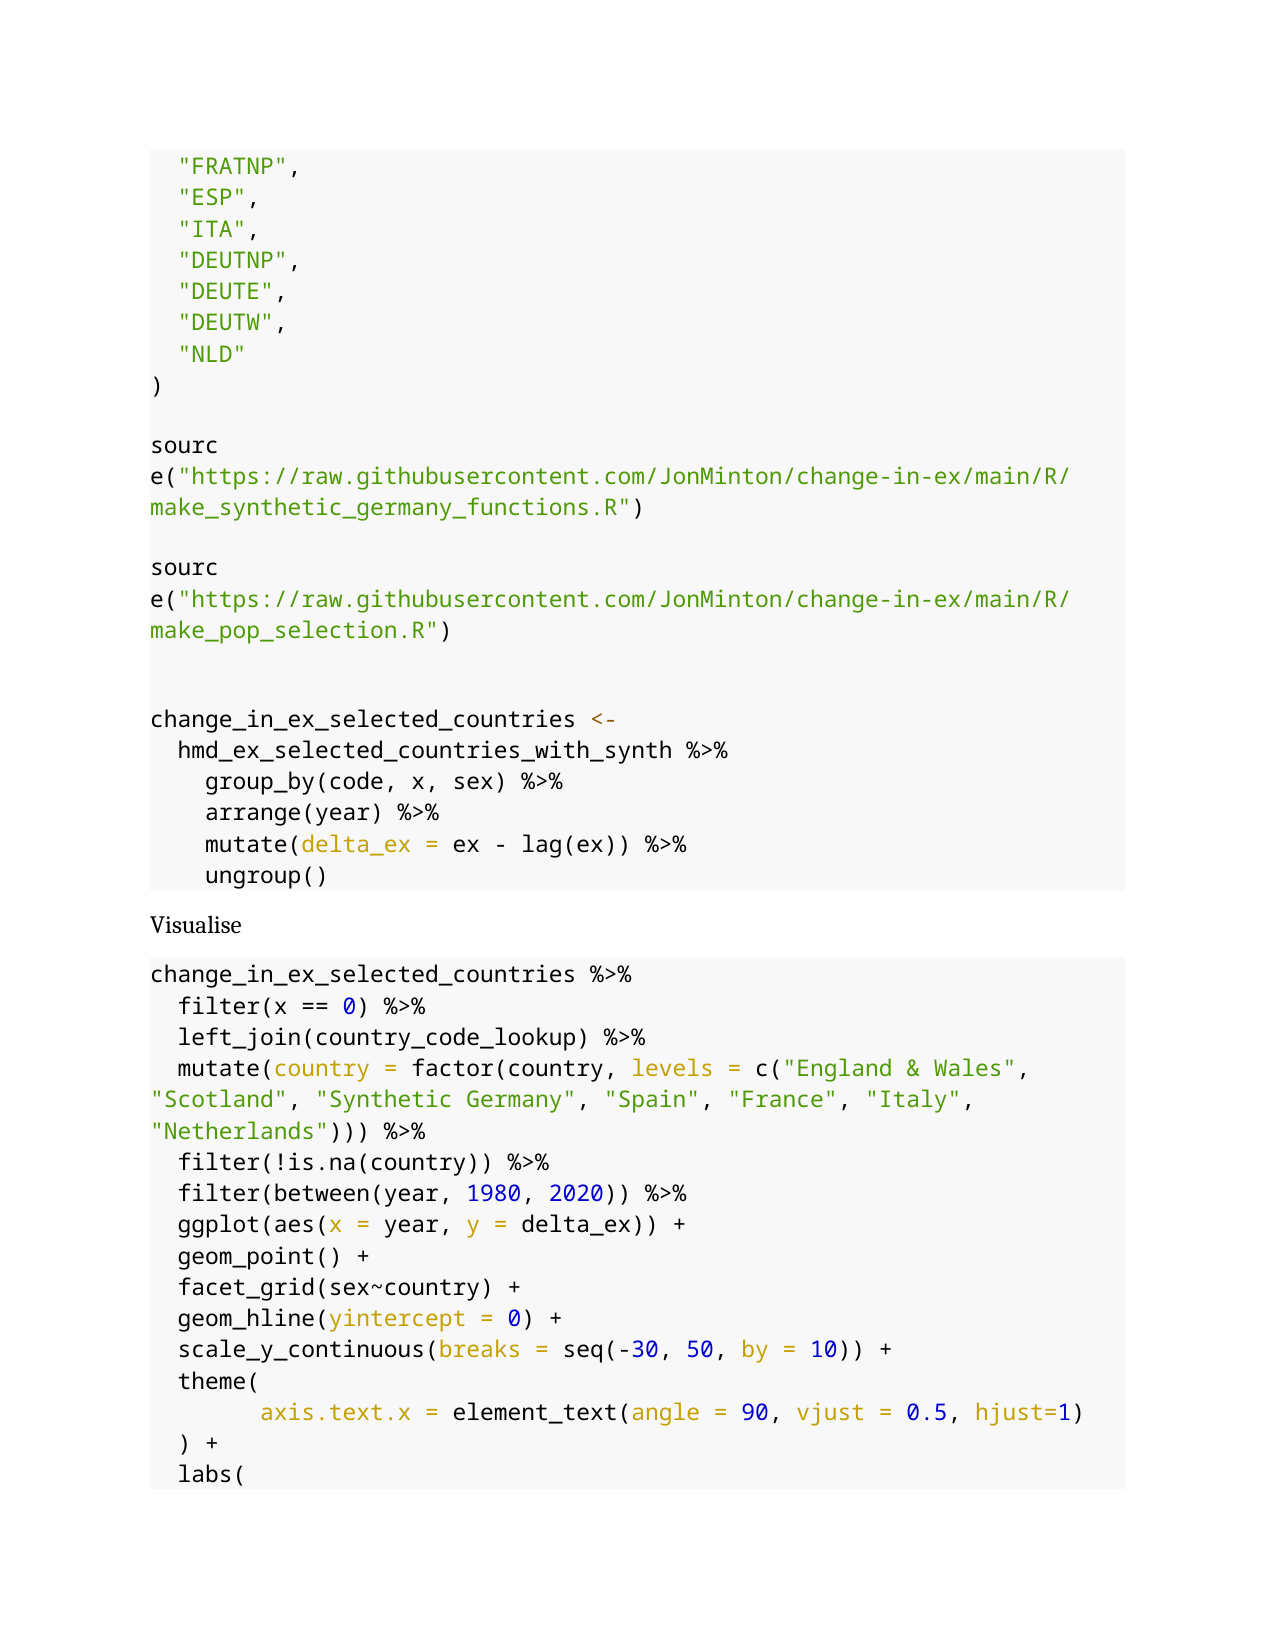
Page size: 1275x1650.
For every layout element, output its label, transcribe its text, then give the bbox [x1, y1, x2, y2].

text Visualise [150, 911, 1125, 939]
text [150, 958, 1125, 1489]
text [150, 150, 1125, 890]
